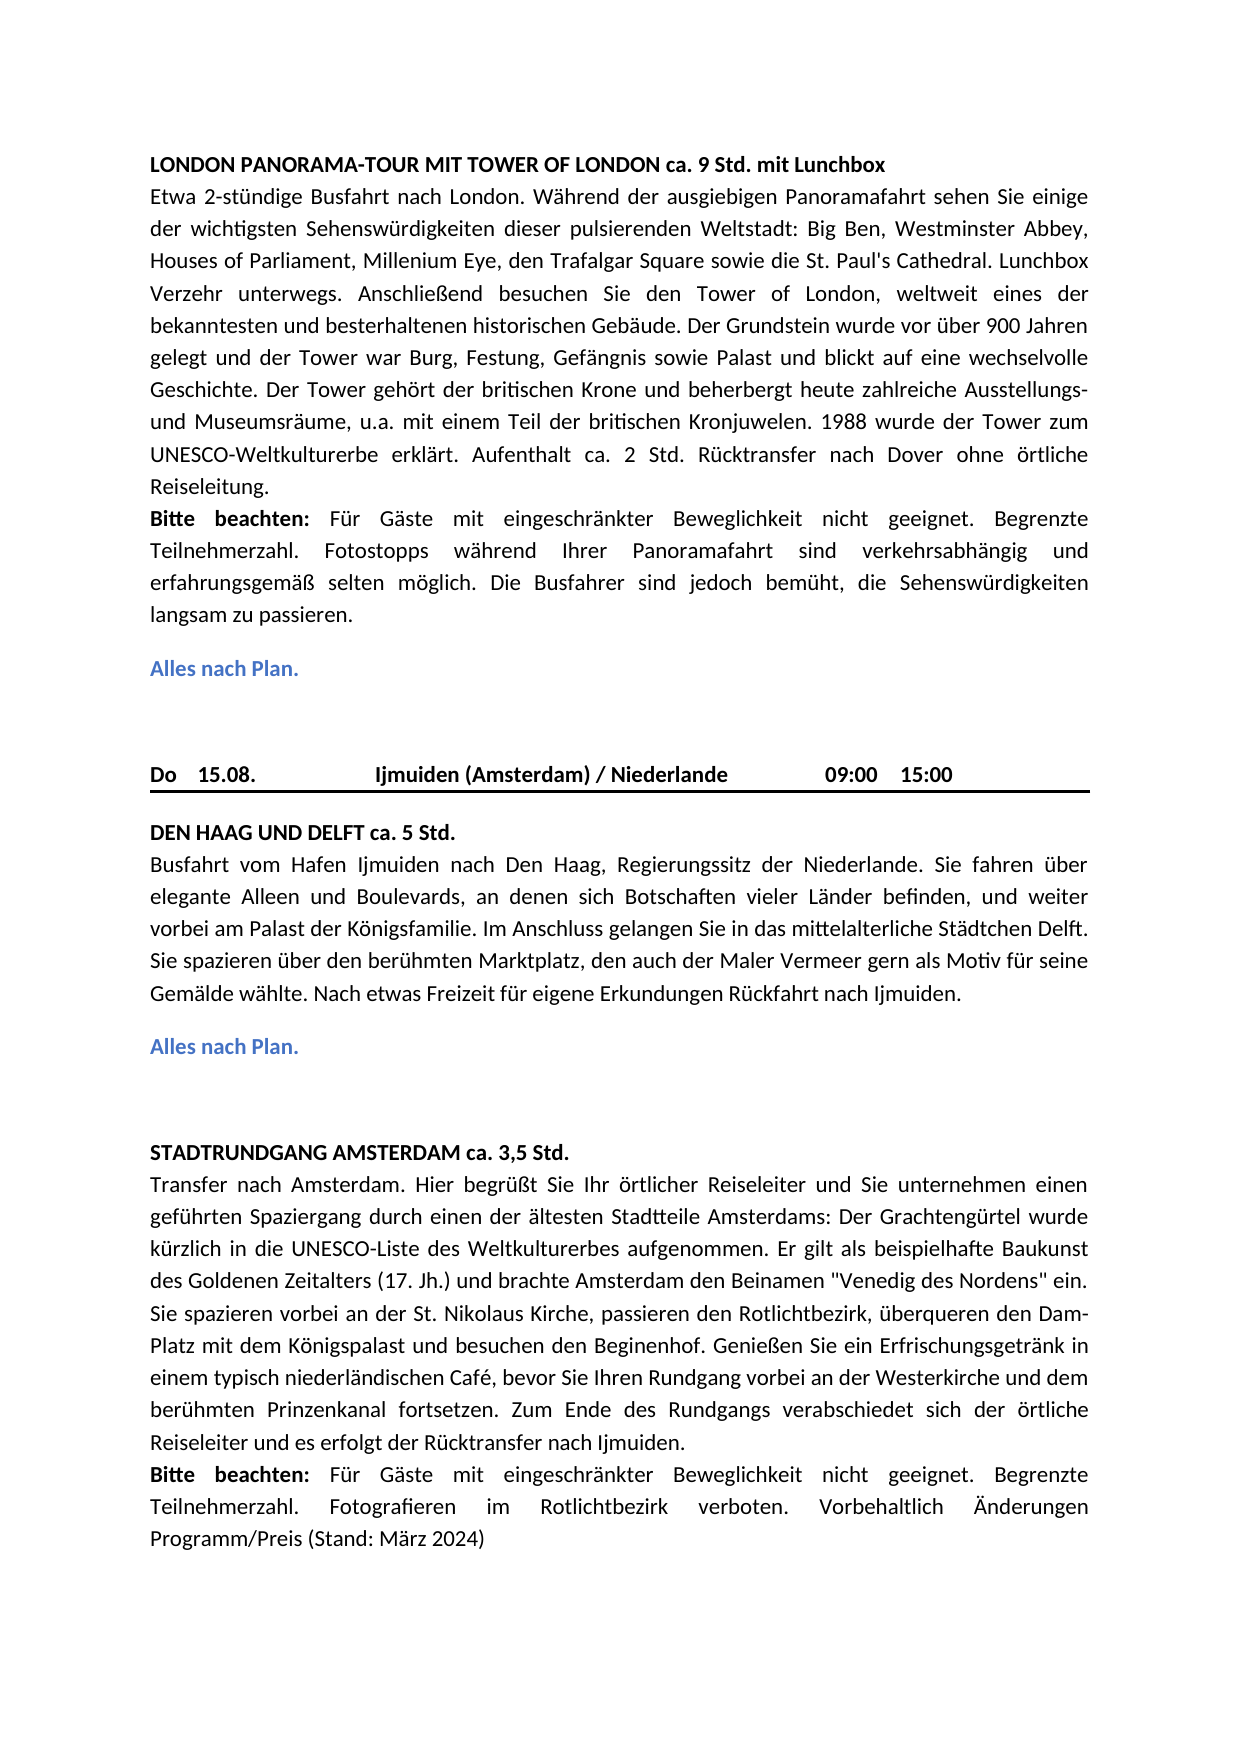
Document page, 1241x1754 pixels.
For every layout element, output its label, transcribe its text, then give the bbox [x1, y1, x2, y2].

text Alles nach Plan. [150, 654, 1090, 682]
text Do 15.08. Ijmuiden (Amsterdam) / Niederlande 09:00 15:00 [150, 760, 1090, 790]
text Bitte beachten: Für Gäste mit eingeschränkter Beweglichkeit nicht geeignet. Begrenzte Teilnehmerzahl. Fotostopps während Ihrer Panoramafahrt sind verkehrsabhängig und erfahrungsgemäß selten möglich. Die Busfahrer sind jedoch bemüht, die Sehenswürdigkeiten langsam zu passieren. [150, 504, 1090, 629]
text LONDON PANORAMA-TOUR MIT TOWER OF LONDON ca. 9 Std. mit Lunchbox [150, 150, 1090, 178]
text STADTRUNDGANG AMSTERDAM ca. 3,5 Std. [150, 1138, 1090, 1166]
text Transfer nach Amsterdam. Hier begrüßt Sie Ihr örtlicher Reiseleiter und Sie unternehmen einen geführten Spaziergang durch einen der ältesten Stadtteile Amsterdams: Der Grachtengürtel wurde kürzlich in die UNESCO-Liste des Weltkulturerbes aufgenommen. Er gilt als beispielhafte Baukunst des Goldenen Zeitalters (17. Jh.) und brachte Amsterdam den Beinamen "Venedig des Nordens" ein. Sie spazieren vorbei an der St. Nikolaus Kirche, passieren den Rotlichtbezirk, überqueren den Dam-Platz mit dem Königspalast und besuchen den Beginenhof. Genießen Sie ein Erfrischungsgetränk in einem typisch niederländischen Café, bevor Sie Ihren Rundgang vorbei an der Westerkirche und dem berühmten Prinzenkanal fortsetzen. Zum Ende des Rundgangs verabschiedet sich der örtliche Reiseleiter und es erfolgt der Rücktransfer nach Ijmuiden. [150, 1170, 1090, 1456]
text Busfahrt vom Hafen Ijmuiden nach Den Haag, Regierungssitz der Niederlande. Sie fahren über elegante Alleen und Boulevards, an denen sich Botschaften vieler Länder befinden, und weiter vorbei am Palast der Königsfamilie. Im Anschluss gelangen Sie in das mittelalterliche Städtchen Delft. Sie spazieren über den berühmten Marktplatz, den auch der Maler Vermeer gern als Motiv für seine Gemälde wählte. Nach etwas Freizeit für eigene Erkundungen Rückfahrt nach Ijmuiden. [150, 850, 1090, 1007]
text Alles nach Plan. [150, 1032, 1090, 1060]
text Bitte beachten: Für Gäste mit eingeschränkter Beweglichkeit nicht geeignet. Begrenzte Teilnehmerzahl. Fotografieren im Rotlichtbezirk verboten. Vorbehaltlich Änderungen Programm/Preis (Stand: März 2024) [150, 1460, 1090, 1552]
text Etwa 2-stündige Busfahrt nach London. Während der ausgiebigen Panoramafahrt sehen Sie einige der wichtigsten Sehenswürdigkeiten dieser pulsierenden Weltstadt: Big Ben, Westminster Abbey, Houses of Parliament, Millenium Eye, den Trafalgar Square sowie die St. Paul's Cathedral. Lunchbox Verzehr unterwegs. Anschließend besuchen Sie den Tower of London, weltweit eines der bekanntesten und besterhaltenen historischen Gebäude. Der Grundstein wurde vor über 900 Jahren gelegt und der Tower war Burg, Festung, Gefängnis sowie Palast und blickt auf eine wechselvolle Geschichte. Der Tower gehört der britischen Krone und beherbergt heute zahlreiche Ausstellungs- und Museumsräume, u.a. mit einem Teil der britischen Kronjuwelen. 1988 wurde der Tower zum UNESCO-Weltkulturerbe erklärt. Aufenthalt ca. 2 Std. Rücktransfer nach Dover ohne örtliche Reiseleitung. [150, 182, 1090, 500]
text DEN HAAG UND DELFT ca. 5 Std. [150, 818, 1090, 846]
